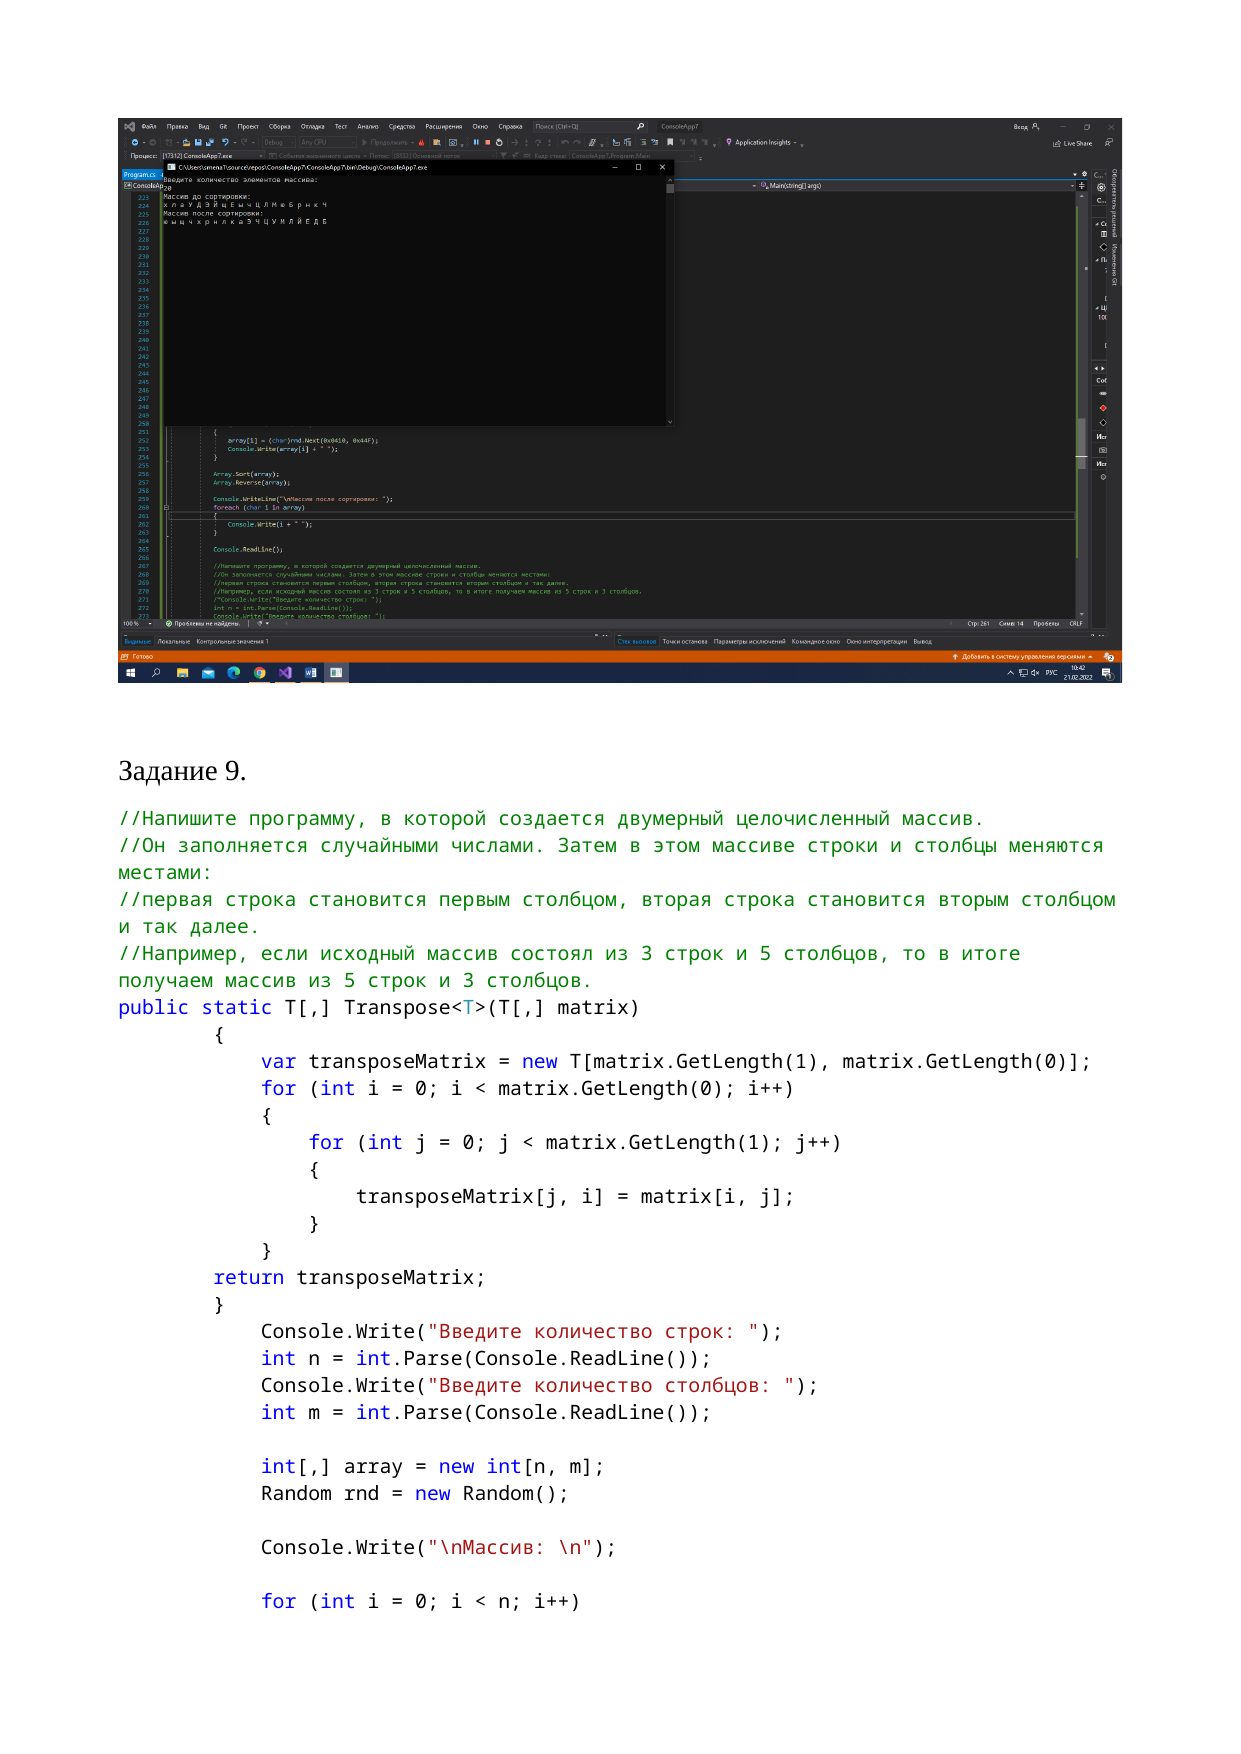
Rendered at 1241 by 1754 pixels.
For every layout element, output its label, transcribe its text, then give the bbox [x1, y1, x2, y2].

text { [118, 1155, 1122, 1182]
text } [118, 1209, 1122, 1236]
text transposeMatrix[j, i] = matrix[i, j]; [118, 1182, 1122, 1209]
text for (int j = 0; j < matrix.GetLength(1); j++) [118, 1128, 1122, 1155]
text int n = int.Parse(Console.ReadLine()); [118, 1344, 1122, 1371]
text Задание 9. [118, 753, 1122, 786]
text //первая строка становится первым столбцом, вторая строка становится вторым столбцом и так далее. [118, 886, 1122, 939]
text Console.Write("Введите количество столбцов: "); [118, 1371, 1122, 1398]
text { [118, 1101, 1122, 1128]
text Random rnd = new Random(); [118, 1479, 1122, 1506]
text Console.Write("Введите количество строк: "); [118, 1317, 1122, 1344]
text { [118, 1020, 1122, 1047]
text int[,] array = new int[n, m]; [118, 1452, 1122, 1479]
text } [118, 1236, 1122, 1263]
text } [118, 1290, 1122, 1317]
text var transposeMatrix = new T[matrix.GetLength(1), matrix.GetLength(0)]; [118, 1047, 1122, 1074]
text for (int i = 0; i < matrix.GetLength(0); i++) [118, 1074, 1122, 1101]
text for (int i = 0; i < n; i++) [118, 1587, 1122, 1614]
text public static T[,] Transpose<T>(T[,] matrix) [118, 993, 1122, 1020]
text Console.Write("\nМассив: \n"); [118, 1533, 1122, 1560]
text //Напишите программу, в которой создается двумерный целочисленный массив. [118, 804, 1122, 832]
text int m = int.Parse(Console.ReadLine()); [118, 1398, 1122, 1425]
picture [118, 118, 1123, 683]
text return transposeMatrix; [118, 1263, 1122, 1290]
text //Он заполняется случайными числами. Затем в этом массиве строки и столбцы меняются местами: [118, 832, 1122, 886]
text //Например, если исходный массив состоял из 3 строк и 5 столбцов, то в итоге получаем массив из 5 строк и 3 столбцов. [118, 939, 1122, 993]
